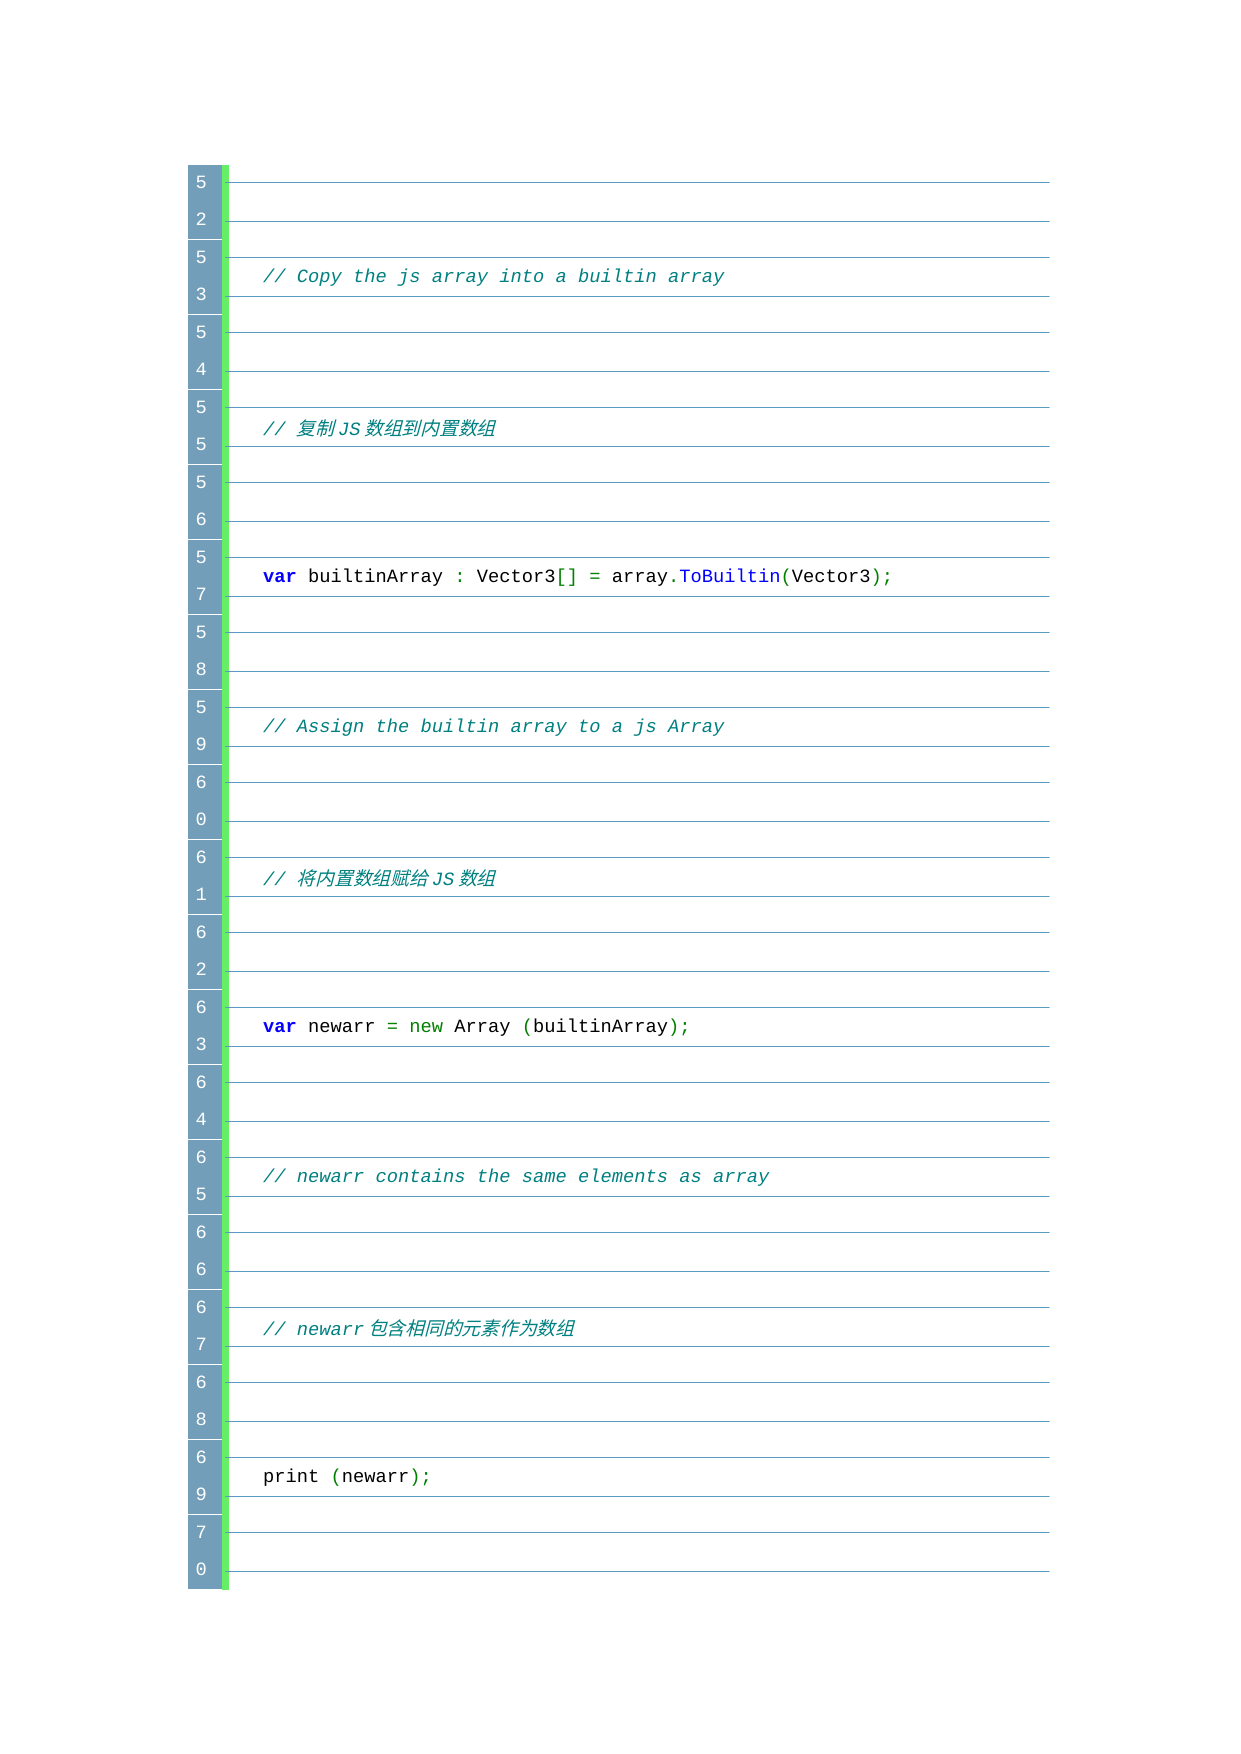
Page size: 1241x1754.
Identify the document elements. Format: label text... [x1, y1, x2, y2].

table_cell [229, 615, 1053, 689]
table_cell 57 [188, 540, 222, 614]
table_cell [229, 1065, 1053, 1139]
table_cell // 将内置数组赋给JS数组 [229, 840, 1053, 914]
table_cell 56 [188, 465, 222, 539]
table_cell 66 [188, 1215, 222, 1289]
table_cell 70 [188, 1515, 222, 1589]
table_cell 67 [188, 1290, 222, 1364]
table_cell [229, 915, 1053, 989]
table_cell 59 [188, 690, 222, 764]
table_cell [229, 765, 1053, 839]
table_cell [229, 1365, 1053, 1439]
table_cell var builtinArray : Vector3[] = array.ToBuiltin(Vector3); [229, 540, 1053, 614]
table_cell print (newarr); [229, 1440, 1053, 1514]
table_cell [229, 465, 1053, 539]
table_cell [229, 1515, 1053, 1589]
table_cell // Copy the js array into a builtin array [229, 240, 1053, 314]
table_cell 62 [188, 915, 222, 989]
table_cell // Assign the builtin array to a js Array [229, 690, 1053, 764]
table_cell 68 [188, 1365, 222, 1439]
table_cell 60 [188, 765, 222, 839]
table_cell 64 [188, 1065, 222, 1139]
table_cell 58 [188, 615, 222, 689]
table_cell 55 [188, 390, 222, 464]
table_cell // newarr包含相同的元素作为数组 [229, 1290, 1053, 1364]
table_cell var newarr = new Array (builtinArray); [229, 990, 1053, 1064]
table_cell [229, 315, 1053, 389]
table_cell // 复制JS数组到内置数组 [229, 390, 1053, 464]
table_cell 69 [188, 1440, 222, 1514]
table_cell // newarr contains the same elements as array [229, 1140, 1053, 1214]
table_cell [229, 1215, 1053, 1289]
table_cell 61 [188, 840, 222, 914]
table_cell 54 [188, 315, 222, 389]
table_cell [229, 165, 1053, 239]
table_cell 53 [188, 240, 222, 314]
table_cell 52 [188, 165, 222, 239]
table_cell 65 [188, 1140, 222, 1214]
table_cell 63 [188, 990, 222, 1064]
